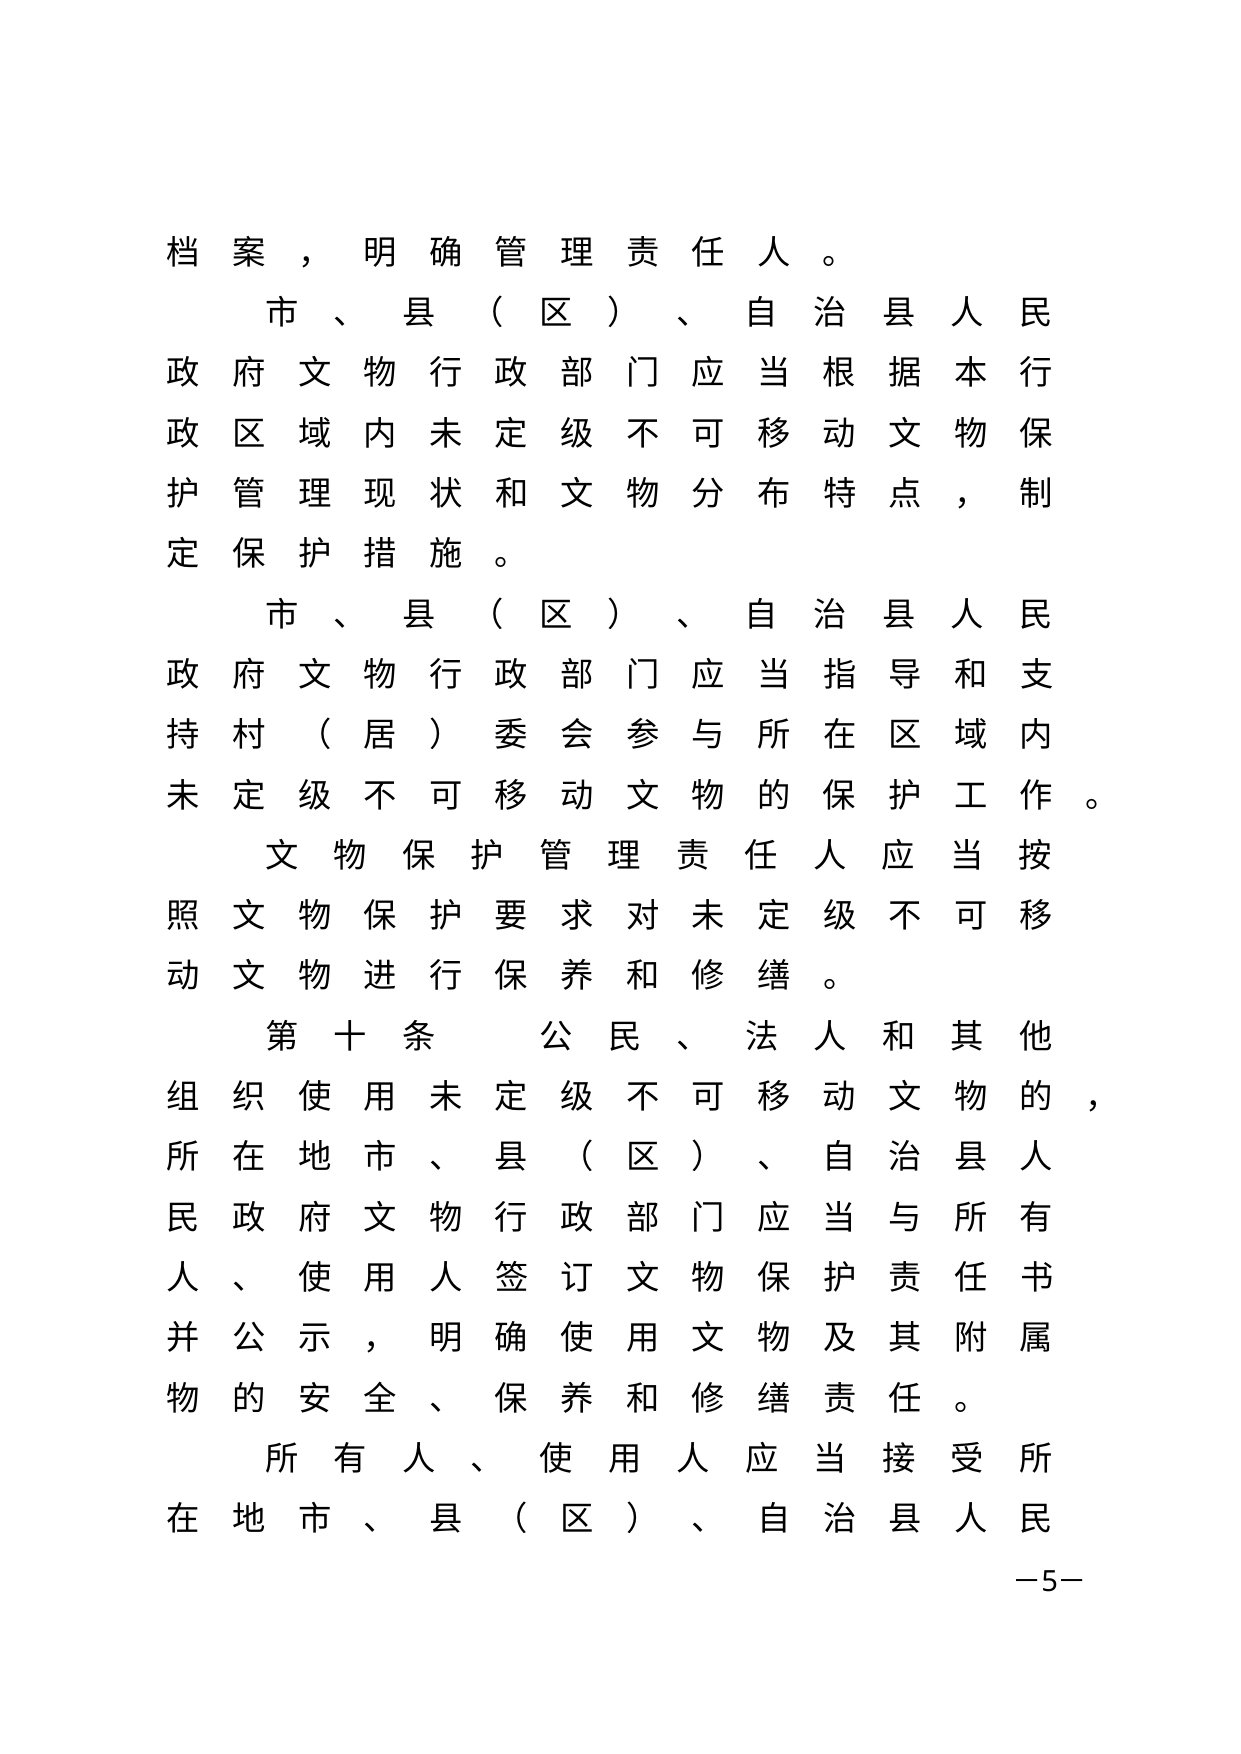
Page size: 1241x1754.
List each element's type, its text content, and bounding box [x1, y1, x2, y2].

text 文物保护管理责任人应当按照文物保护要求对未定级不可移动文物进行保养和修缮。 [167, 823, 1085, 1003]
text 所有人、使用人应当接受所在地市、县（区）、自治县人民政府文物行政部门的指导和监督。 [167, 1426, 1085, 1546]
text 市、县（区）、自治县人民政府文物行政部门应当指导和支持村（居）委会参与所在区域内未定级不可移动文物的保护工作。 [167, 581, 1085, 823]
text 第九条 未定级不可移动文物，由市、县（区）、自治县人民政府文物行政部门组织调查和审核后，对其名称、类别、位置、范围等事项予以登记，报本级人民政府和上一级人民政府文物行政部门备案，向社会公布，并在一年内设立标志说明，建立记录档案，明确管理责任人。 [167, 219, 1085, 280]
text 市、县（区）、自治县人民政府文物行政部门应当根据本行政区域内未定级不可移动文物保护管理现状和文物分布特点，制定保护措施。 [167, 280, 1085, 581]
text 第十条 公民、法人和其他组织使用未定级不可移动文物的，所在地市、县（区）、自治县人民政府文物行政部门应当与所有人、使用人签订文物保护责任书并公示，明确使用文物及其附属物的安全、保养和修缮责任。 [167, 1003, 1085, 1426]
